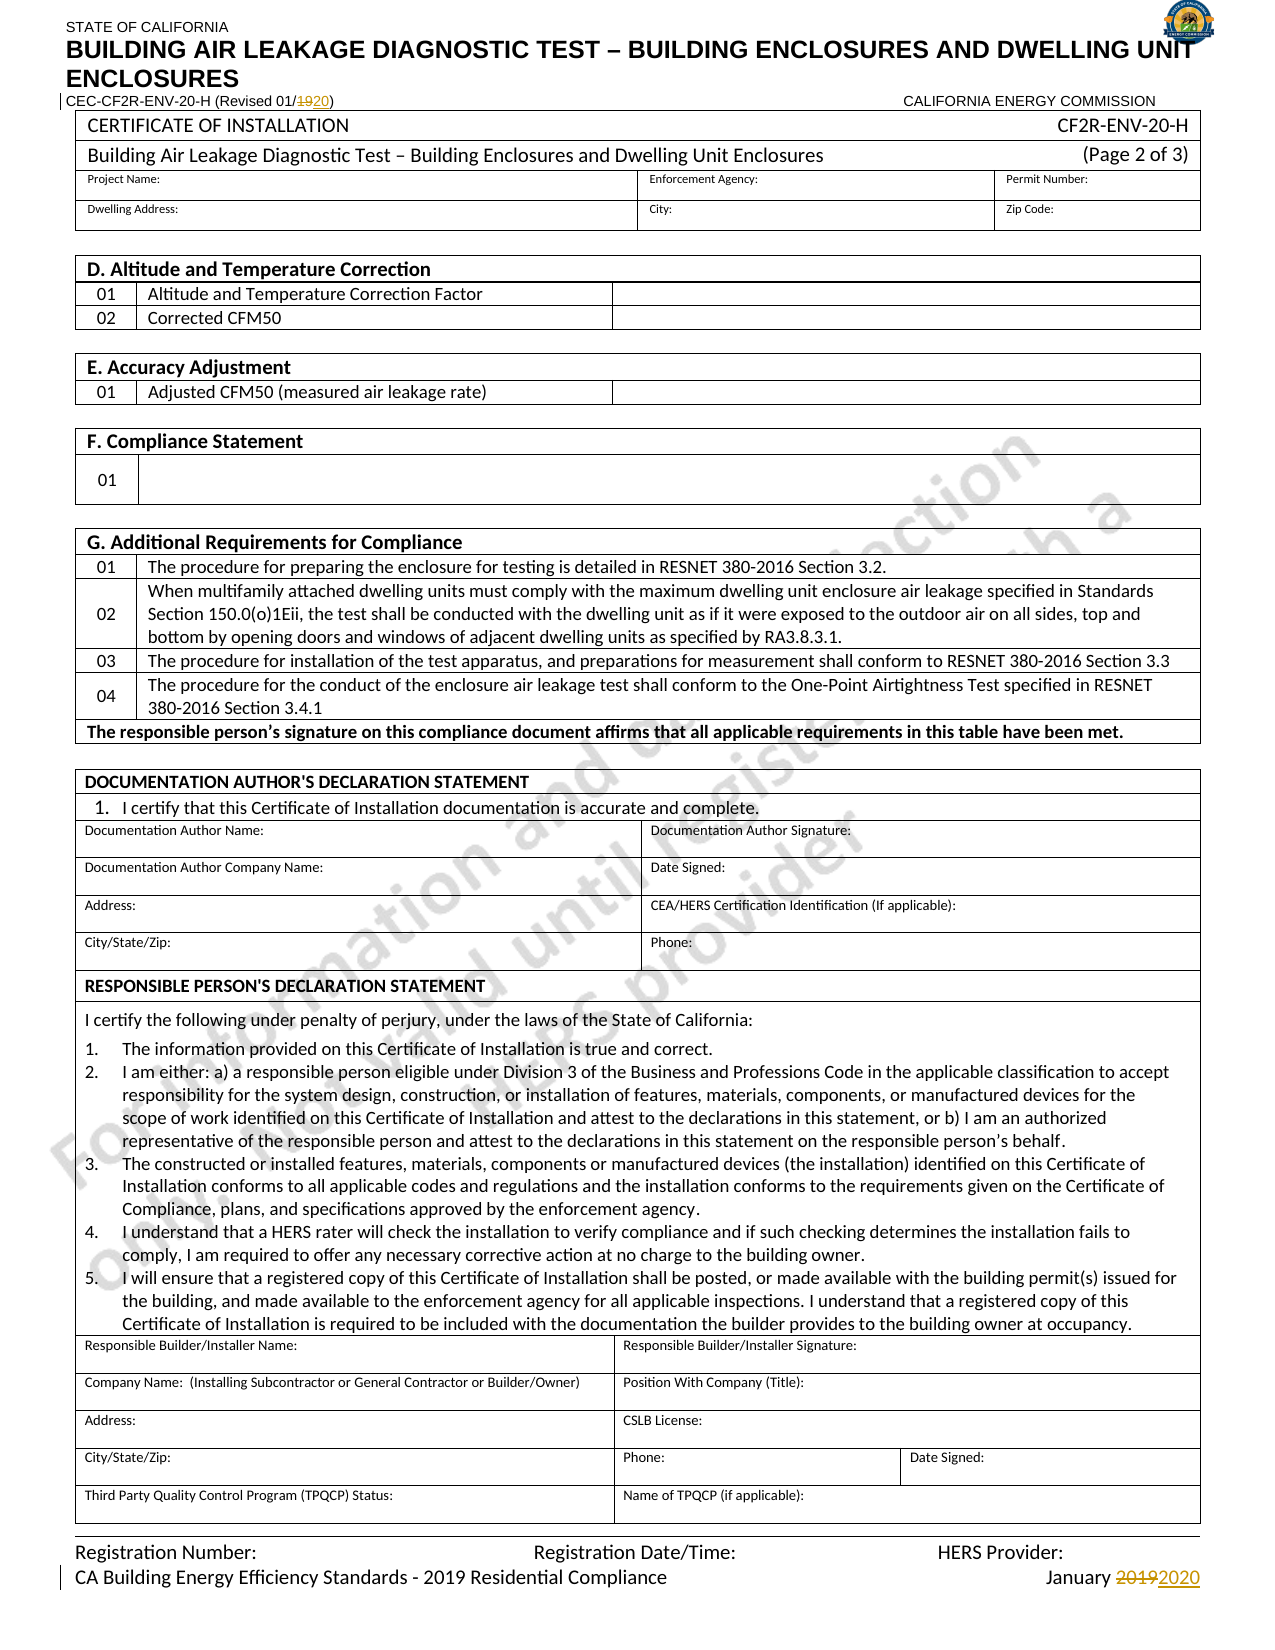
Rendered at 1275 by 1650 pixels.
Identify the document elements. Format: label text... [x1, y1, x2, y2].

table_header F. Compliance Statement [76, 429, 1200, 454]
table_cell 03 [76, 649, 136, 672]
table_cell Documentation Author Signature: [642, 821, 1200, 857]
table_cell Date Signed: [642, 858, 1200, 895]
table_cell City/State/Zip: [76, 933, 641, 970]
table_cell Name of TPQCP (if applicable): [615, 1486, 1200, 1522]
table_cell I certify that this Certificate of Installation documentation is accurate and complete. [76, 794, 1200, 820]
table_cell Date Signed: [901, 1449, 1200, 1485]
table_cell [613, 381, 1200, 404]
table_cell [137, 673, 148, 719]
table_cell Address: [76, 1411, 614, 1447]
table_cell 01 [76, 381, 136, 404]
table_cell Third Party Quality Control Program (TPQCP) Status: [76, 1486, 614, 1522]
table_cell The responsible person’s signature on this compliance document affirms that all applicable requirements in this table have been met. [76, 720, 1200, 743]
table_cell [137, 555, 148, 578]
table_cell Responsible Builder/Installer Signature: [615, 1336, 1200, 1372]
table_cell Documentation Author Company Name: [76, 858, 641, 895]
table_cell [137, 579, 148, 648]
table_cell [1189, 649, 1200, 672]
table_cell Responsible Builder/Installer Name: [76, 1336, 614, 1372]
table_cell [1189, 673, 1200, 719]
table_cell 04 [76, 673, 136, 719]
table_cell 02 [76, 306, 136, 329]
table_cell 01 [76, 555, 136, 578]
table_cell Phone: [615, 1449, 900, 1485]
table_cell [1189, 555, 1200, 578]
table_cell Address: [76, 896, 641, 932]
picture [1163, 0, 1215, 45]
table_cell Altitude and Temperature Correction Factor [137, 283, 612, 305]
table_header G. Additional Requirements for Compliance [76, 529, 1200, 554]
table_header Documentation Author's Declaration Statement [76, 770, 1200, 793]
table_cell [139, 455, 1200, 504]
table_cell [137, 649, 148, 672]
table_cell CSLB License: [615, 1411, 1200, 1447]
table_cell Corrected CFM50 [137, 306, 612, 329]
table_cell 01 [76, 455, 138, 504]
table_cell 01 [76, 283, 136, 305]
table_cell [613, 306, 1200, 329]
table_cell Position With Company (Title): [615, 1374, 1200, 1410]
table_header E. Accuracy Adjustment [76, 354, 1200, 380]
table_cell City/State/Zip: [76, 1449, 614, 1485]
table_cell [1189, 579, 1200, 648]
table_cell Adjusted CFM50 (measured air leakage rate) [137, 381, 612, 404]
table_cell CEA/HERS Certification Identification (If applicable): [642, 896, 1200, 932]
table_cell Company Name: (Installing Subcontractor or General Contractor or Builder/Owner) [76, 1374, 614, 1410]
table_cell 02 [76, 579, 136, 648]
table_cell Documentation Author Name: [76, 821, 641, 857]
table_header D. Altitude and Temperature Correction [76, 256, 1200, 281]
table_cell I certify the following under penalty of perjury, under the laws of the State of California: The information provided on this Certificate of Installation is true and correct. I am either: a) a responsible person eligible under Division 3 of the Business and Professions Code in the applicable classification to accept responsibility for the system design, construction, or installation of features, materials, components, or manufactured devices for the scope of work identified on this Certificate of Installation and attest to the declarations in this statement, or b) I am an authorized representative of the responsible person and attest to the declarations in this statement on the responsible person’s behalf. The constructed or installed features, materials, components or manufactured devices (the installation) identified on this Certificate of Installation conforms to all applicable codes and regulations and the installation conforms to the requirements given on the Certificate of Compliance, plans, and specifications approved by the enforcement agency. I understand that a HERS rater will check the installation to verify compliance and if such checking determines the installation fails to comply, I am required to offer any necessary corrective action at no charge to the building owner. I will ensure that a registered copy of this Certificate of Installation shall be posted, or made available with the building permit(s) issued for the building, and made available to the enforcement agency for all applicable inspections. I understand that a registered copy of this Certificate of Installation is required to be included with the documentation the builder provides to the building owner at occupancy. [76, 1002, 1200, 1335]
table_cell [613, 283, 1200, 305]
table_cell Phone: [642, 933, 1200, 970]
table_cell Responsible Person's Declaration statement [76, 971, 1200, 1001]
